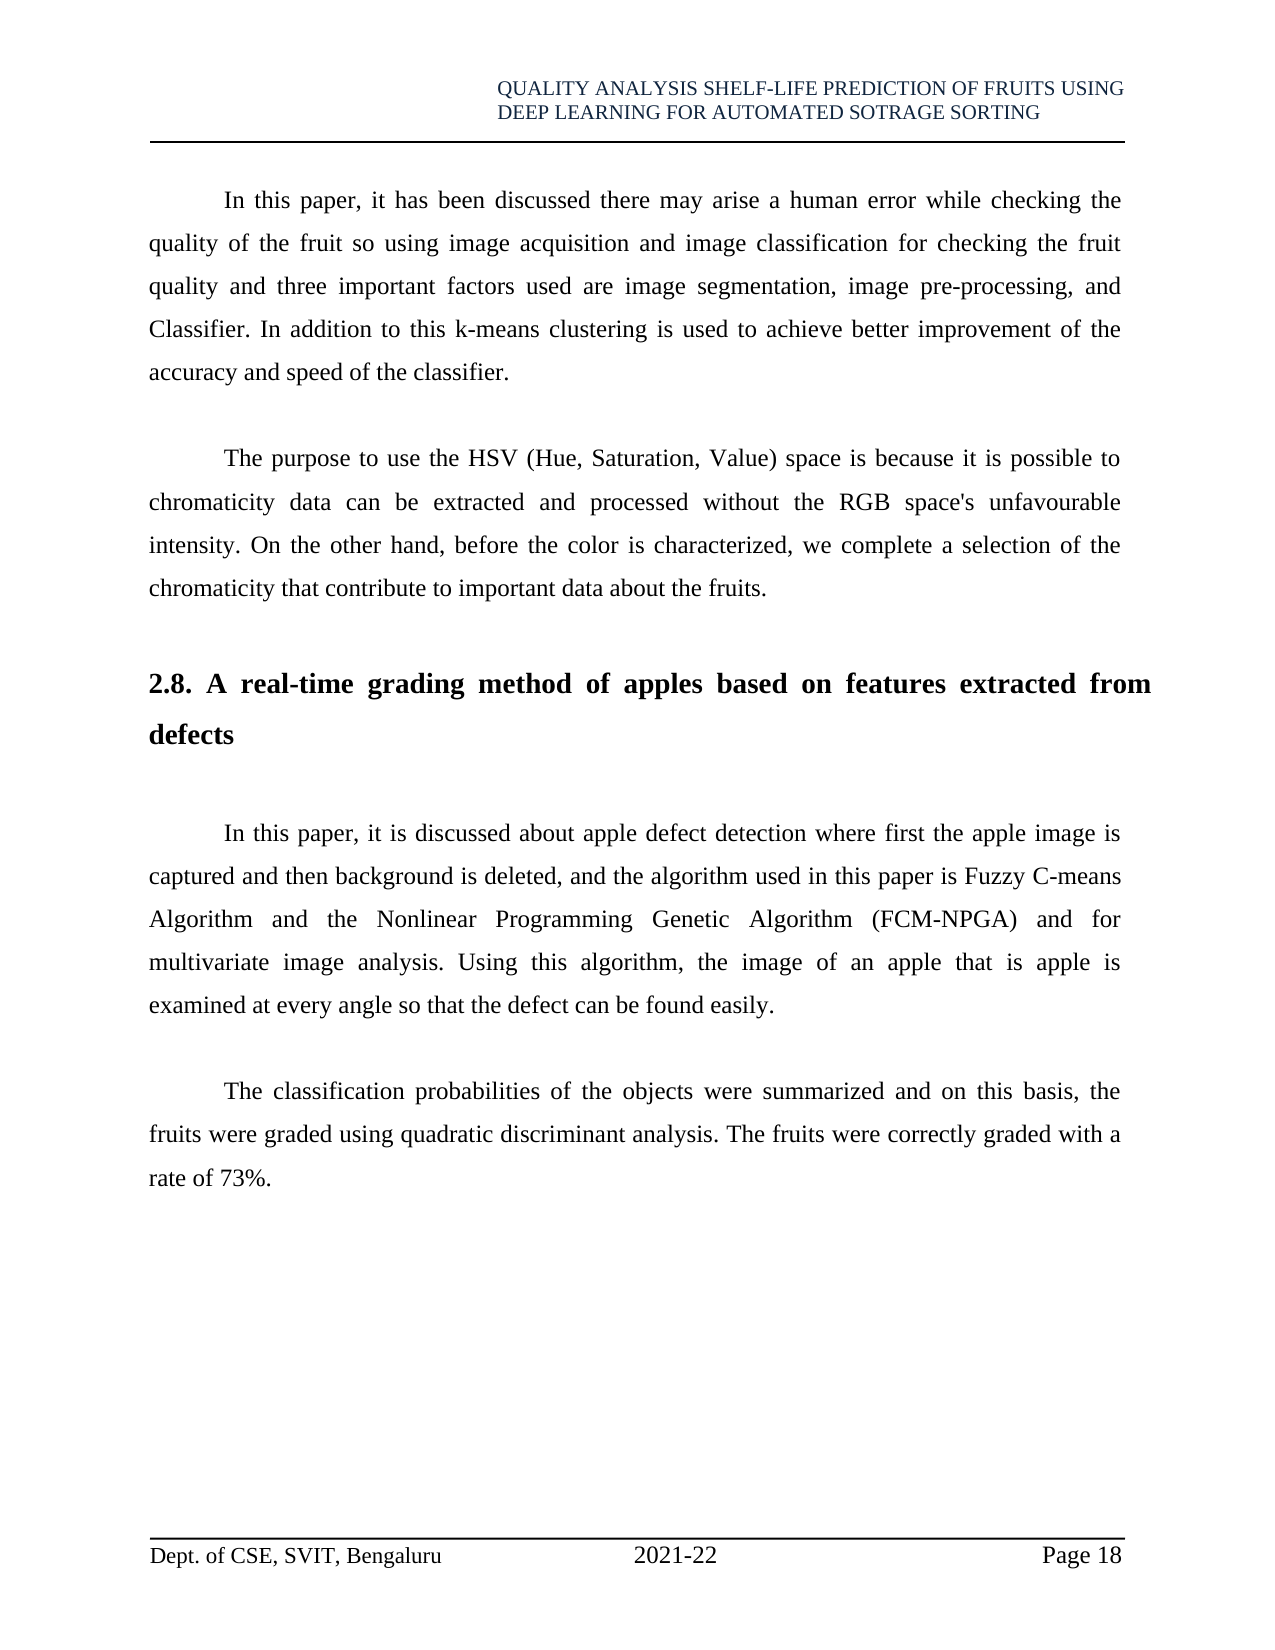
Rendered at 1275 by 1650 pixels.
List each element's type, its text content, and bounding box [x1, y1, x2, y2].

text In this paper, it has been discussed there may arise a human error while checking the quality of the fruit so using image acquisition and image classification for checking the fruit quality and three important factors used are image segmentation, image pre-processing, and Classifier. In addition to this k-means clustering is used to achieve better improvement of the accuracy and speed of the classifier. [149, 185, 1122, 386]
text The classification probabilities of the objects were summarized and on this basis, the fruits were graded using quadratic discriminant analysis. The fruits were correctly graded with a rate of 73%. [149, 1076, 1122, 1191]
text The purpose to use the HSV (Hue, Saturation, Value) space is because it is possible to chromaticity data can be extracted and processed without the RGB space's unfavourable intensity. On the other hand, before the color is characterized, we complete a selection of the chromaticity that contribute to important data about the fruits. [149, 443, 1122, 602]
text In this paper, it is discussed about apple defect detection where first the apple image is captured and then background is deleted, and the algorithm used in this paper is Fuzzy C-means Algorithm and the Nonlinear Programming Genetic Algorithm (FCM-NPGA) and for multivariate image analysis. Using this algorithm, the image of an apple that is apple is examined at every angle so that the defect can be found easily. [149, 818, 1122, 1019]
text 2.8. A real-time grading method of apples based on features extracted from defects [148, 667, 1152, 750]
